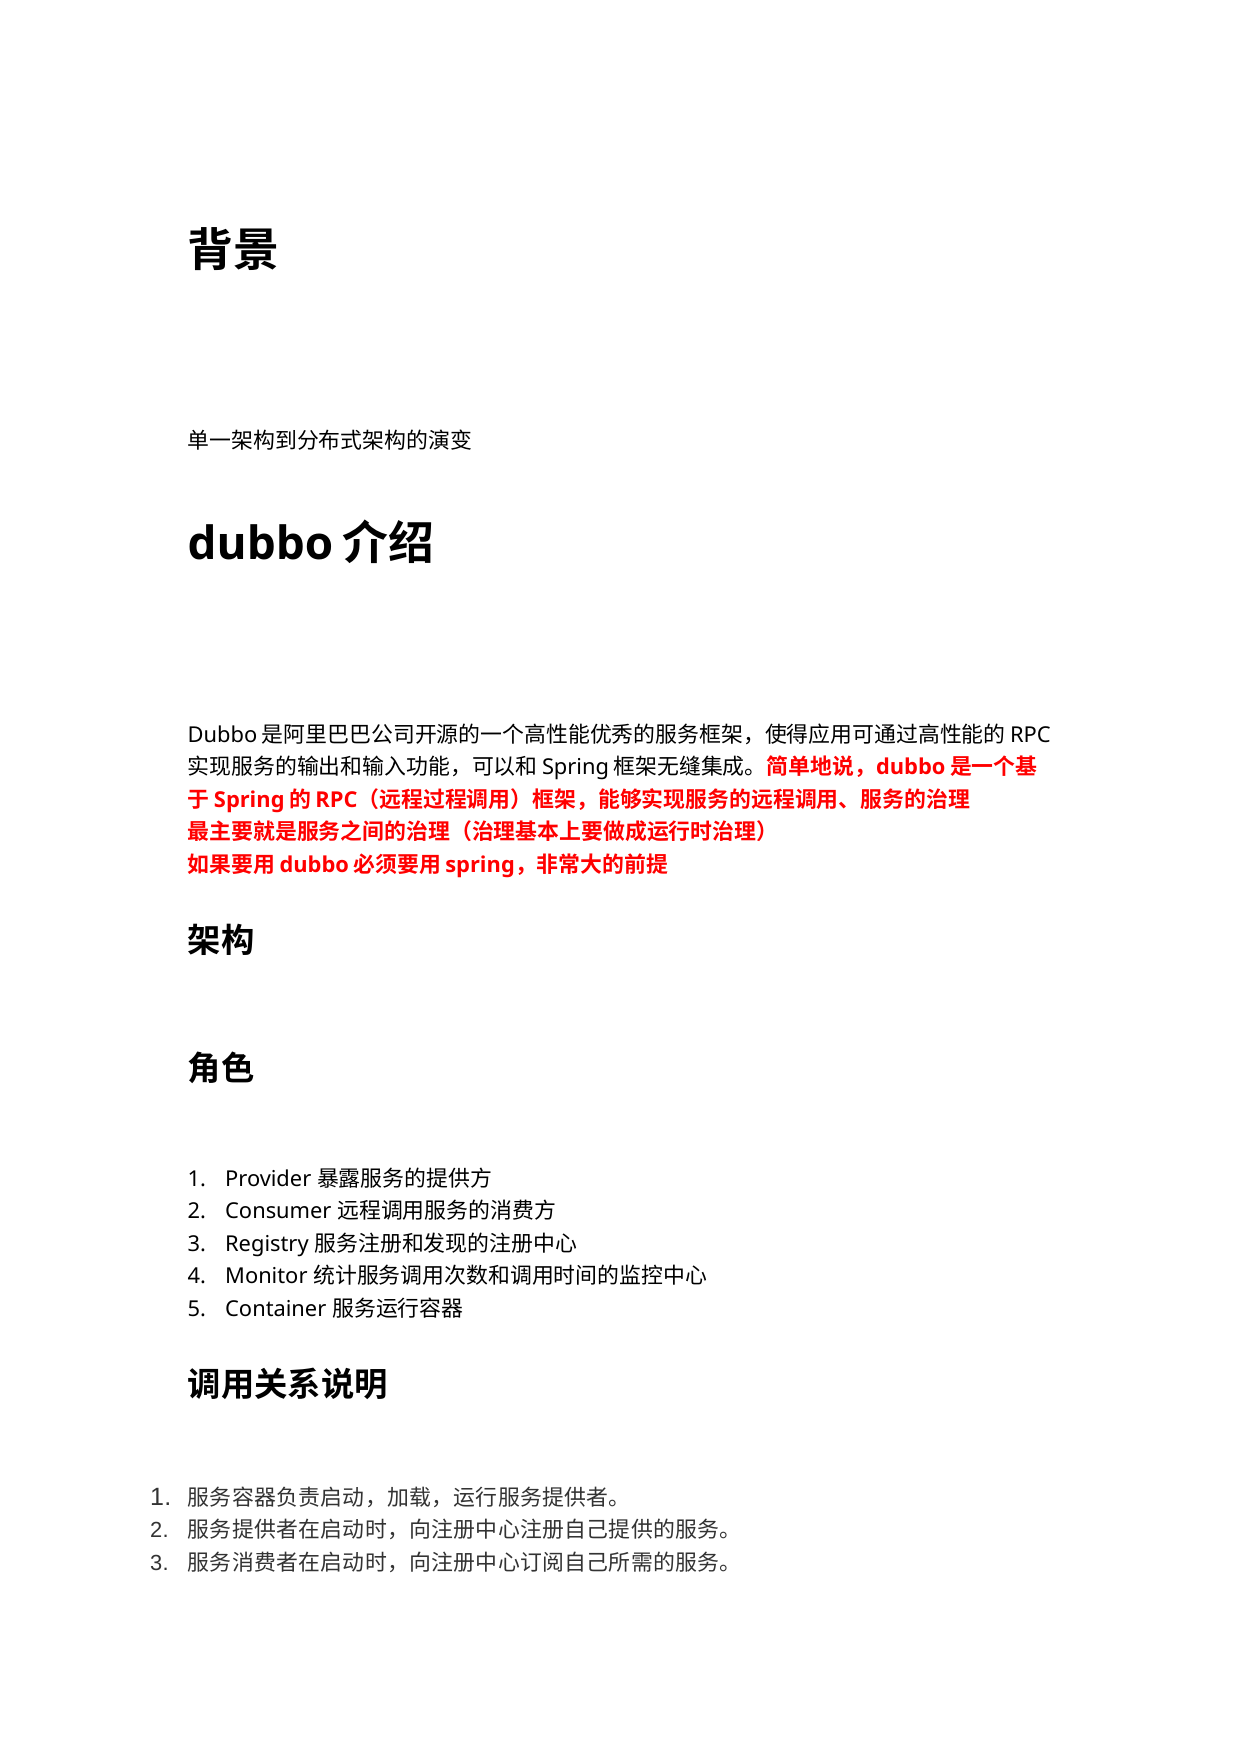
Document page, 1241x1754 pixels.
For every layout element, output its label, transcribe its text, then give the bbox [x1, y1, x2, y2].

subtitle dubbo介绍 [187, 491, 1053, 588]
list Consumer 远程调用服务的消费方 [187, 1193, 1053, 1225]
subtitle 调用关系说明 [187, 1350, 1053, 1415]
text Dubbo是阿里巴巴公司开源的一个高性能优秀的服务框架，使得应用可通过高性能的RPC实现服务的输出和输入功能，可以和Spring框架无缝集成。简单地说，dubbo是一个基于Spring的RPC（远程过程调用）框架，能够实现服务的远程调用、服务的治理 [187, 716, 1053, 814]
list Provider 暴露服务的提供方 [187, 1160, 1053, 1193]
subtitle 背景 [187, 197, 1053, 295]
text 如果要用dubbo必须要用spring，非常大的前提 [187, 846, 1053, 879]
list Container 服务运行容器 [187, 1290, 1053, 1323]
list 服务容器负责启动，加载，运行服务提供者。 [150, 1479, 1053, 1512]
subtitle 架构 [187, 906, 1053, 971]
list Registry 服务注册和发现的注册中心 [187, 1225, 1053, 1258]
text 最主要就是服务之间的治理（治理基本上要做成运行时治理） [187, 814, 1053, 846]
list 服务消费者在启动时，向注册中心订阅自己所需的服务。 [150, 1544, 1053, 1577]
list Monitor 统计服务调用次数和调用时间的监控中心 [187, 1258, 1053, 1290]
subtitle 角色 [187, 1033, 1053, 1098]
text 单一架构到分布式架构的演变 [187, 423, 1053, 455]
list 服务提供者在启动时，向注册中心注册自己提供的服务。 [150, 1512, 1053, 1544]
